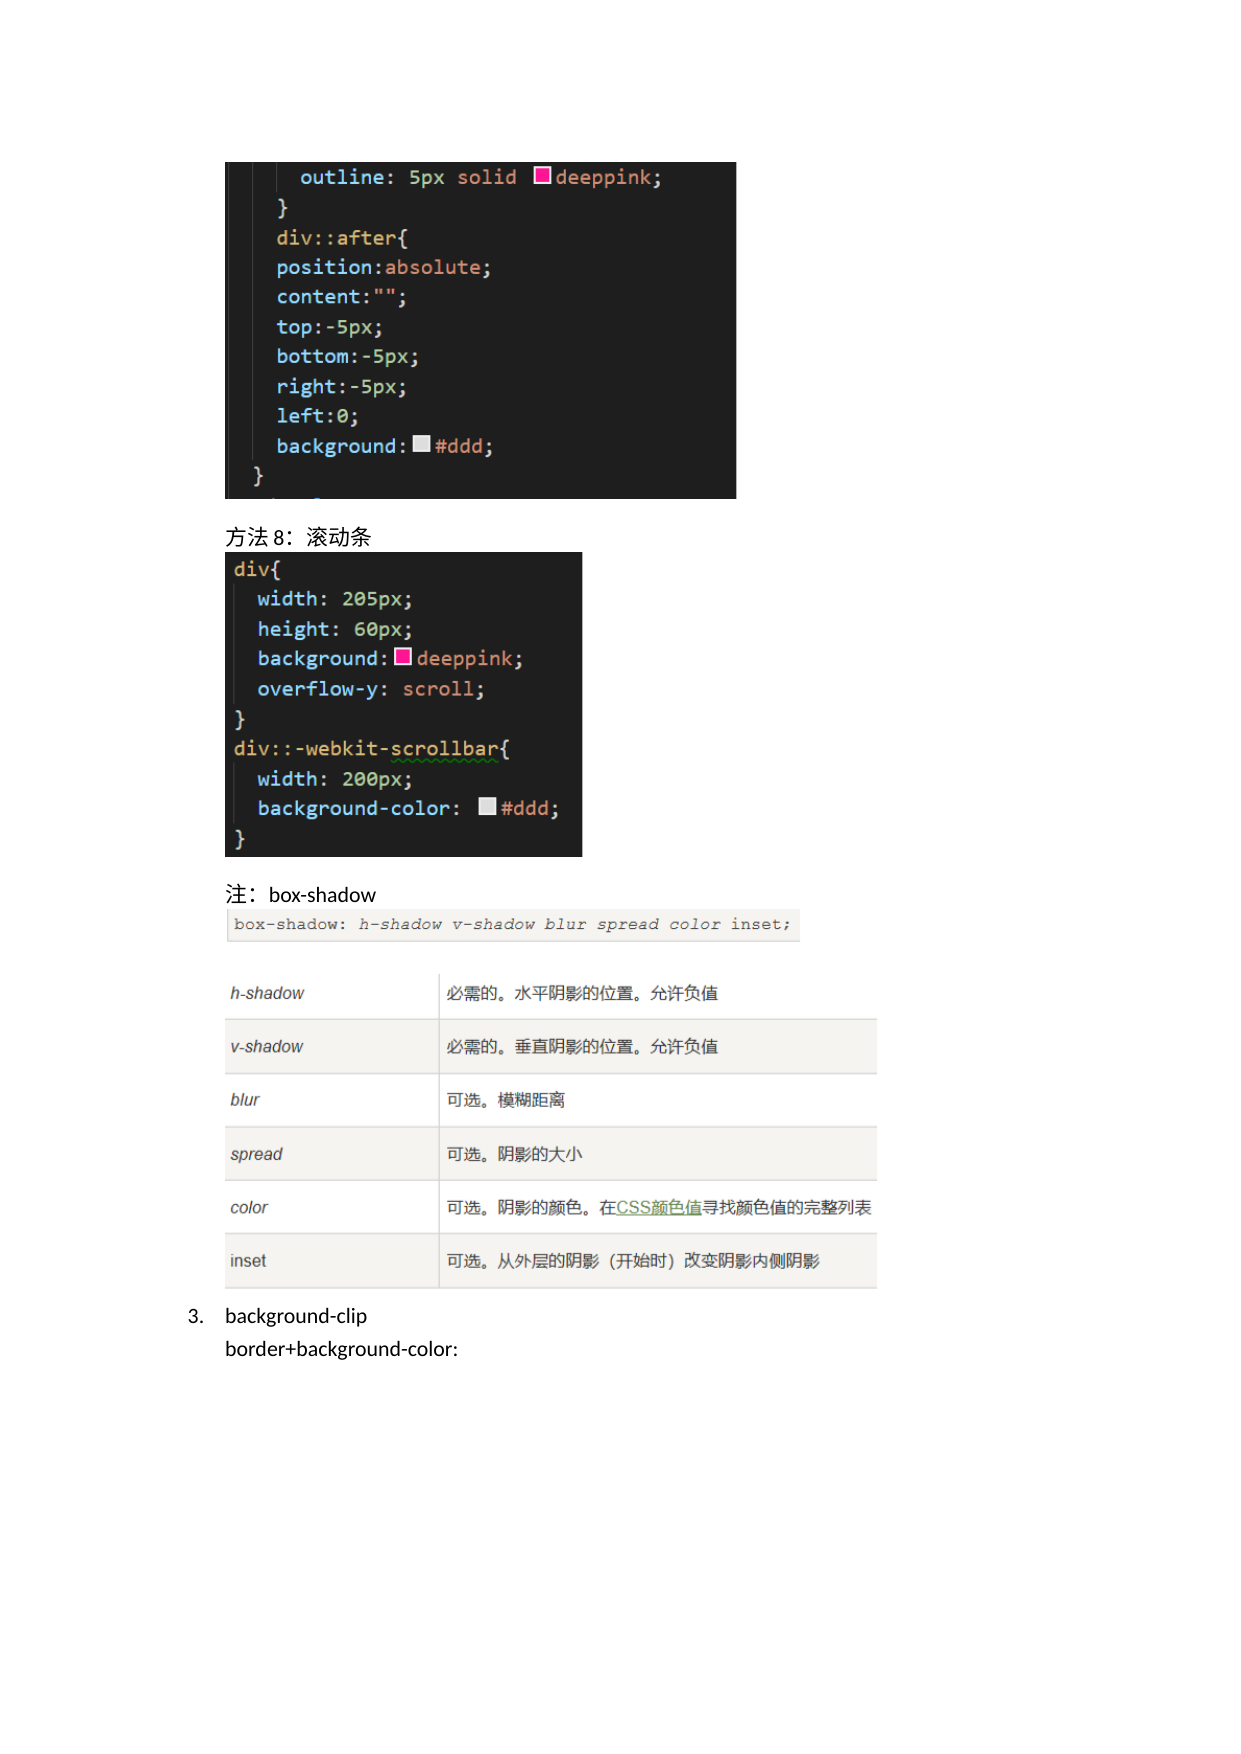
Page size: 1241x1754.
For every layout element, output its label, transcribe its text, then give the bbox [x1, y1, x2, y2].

picture [225, 909, 800, 945]
picture [225, 162, 737, 499]
picture [225, 552, 583, 857]
list 注：box-shadow [225, 877, 1053, 909]
list background-clip [187, 1299, 1053, 1332]
picture [225, 974, 878, 1296]
list 方法8：滚动条 [225, 519, 1053, 552]
list border+background-color: [225, 1332, 1053, 1364]
